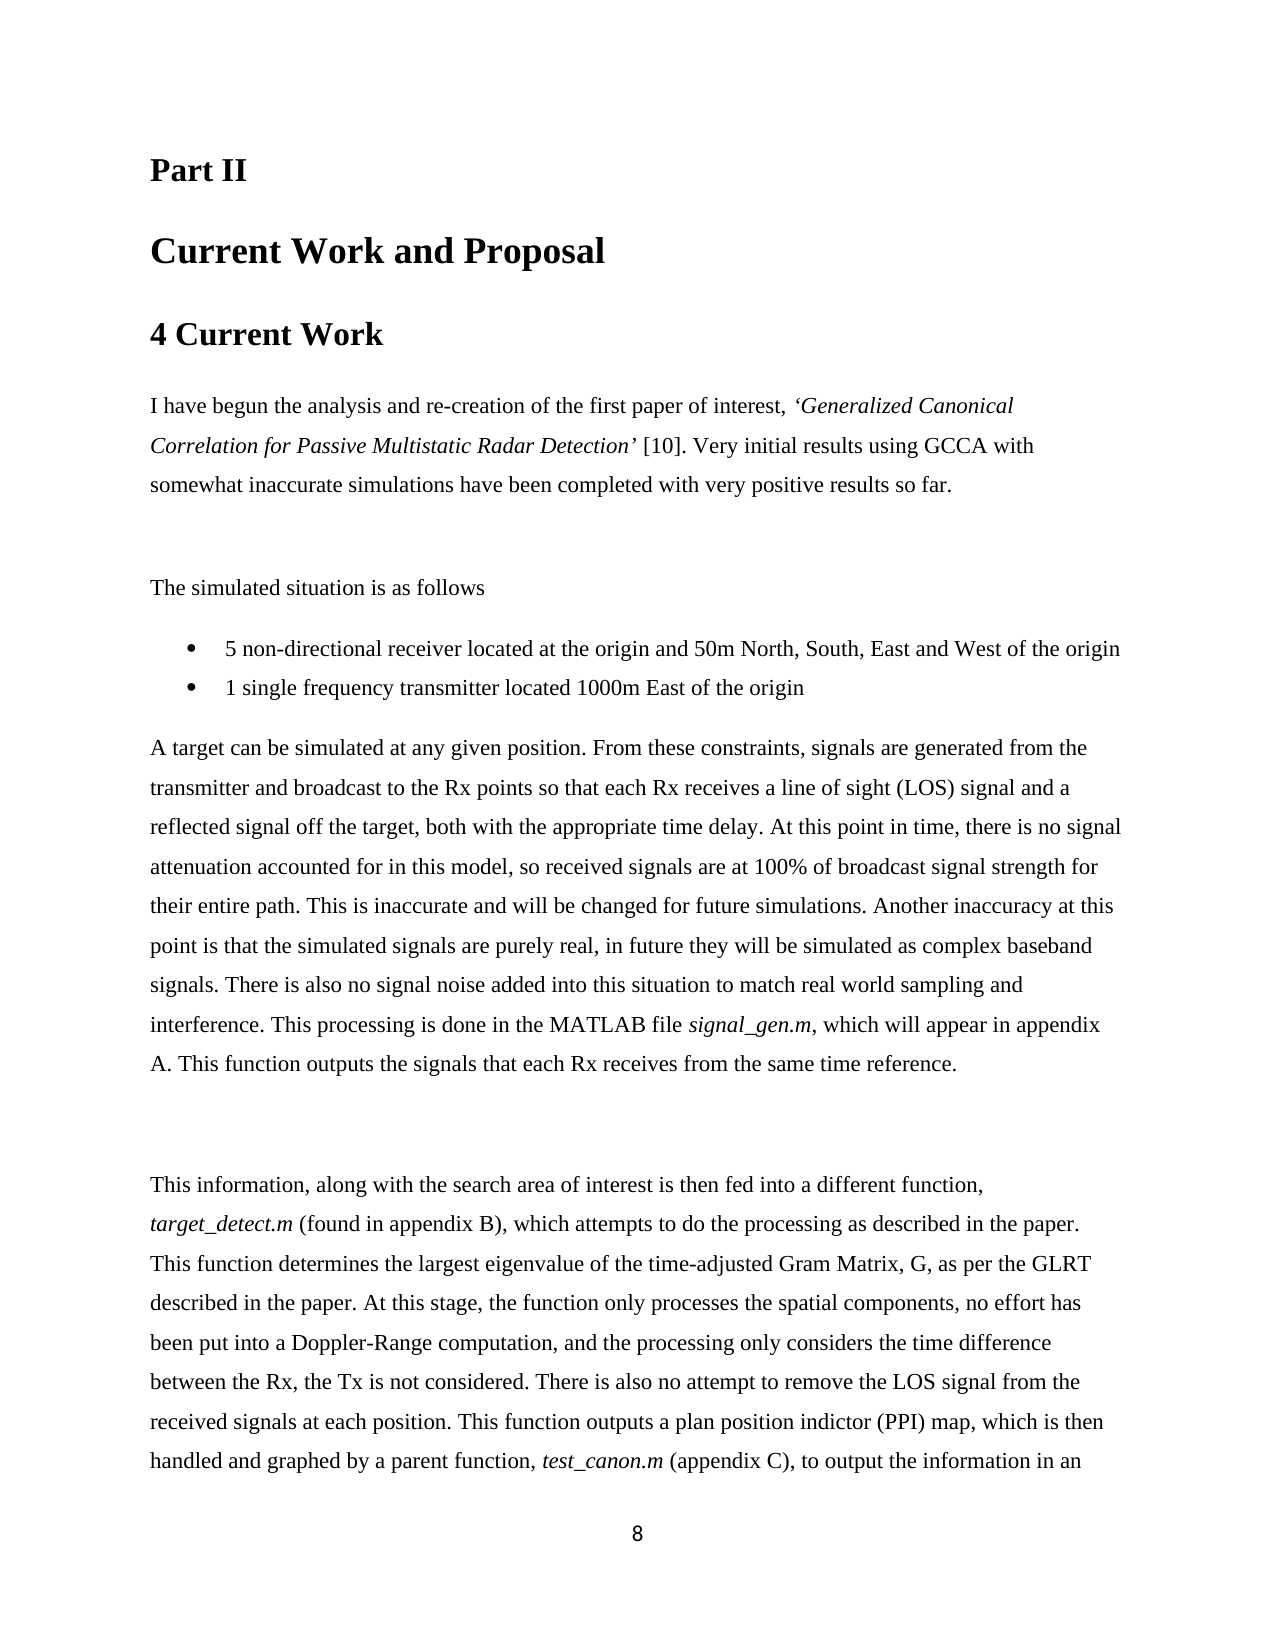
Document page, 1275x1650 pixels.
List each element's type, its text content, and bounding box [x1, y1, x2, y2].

text The simulated situation is as follows [150, 574, 1125, 601]
text I have begun the analysis and re-creation of the first paper of interest, ‘Generalized Canonical Correlation for Passive Multistatic Radar Detection’ [10]. Very initial results using GCCA with somewhat inaccurate simulations have been completed with very positive results so far. [150, 392, 1125, 539]
text 4 Current Work [150, 314, 1125, 352]
text Current Work and Proposal [150, 228, 1125, 271]
text A target can be simulated at any given position. From these constraints, signals are generated from the transmitter and broadcast to the Rx points so that each Rx receives a line of sight (LOS) signal and a reflected signal off the target, both with the appropriate time delay. At this point in time, there is no signal attenuation accounted for in this model, so received signals are at 100% of broadcast signal strength for their entire path. This is inaccurate and will be changed for future simulations. Another inaccuracy at this point is that the simulated signals are purely real, in future they will be simulated as complex baseband signals. There is also no signal noise added into this situation to match real world sampling and interference. This processing is done in the MATLAB file signal_gen.m, which will appear in appendix A. This function outputs the signals that each Rx receives from the same time reference. [150, 734, 1125, 1077]
list 5 non-directional receiver located at the origin and 50m North, South, East and West of the origin [187, 634, 1125, 661]
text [150, 1171, 1125, 1473]
text Part II [150, 150, 1125, 188]
list 1 single frequency transmitter located 1000m East of the origin [187, 674, 1125, 700]
